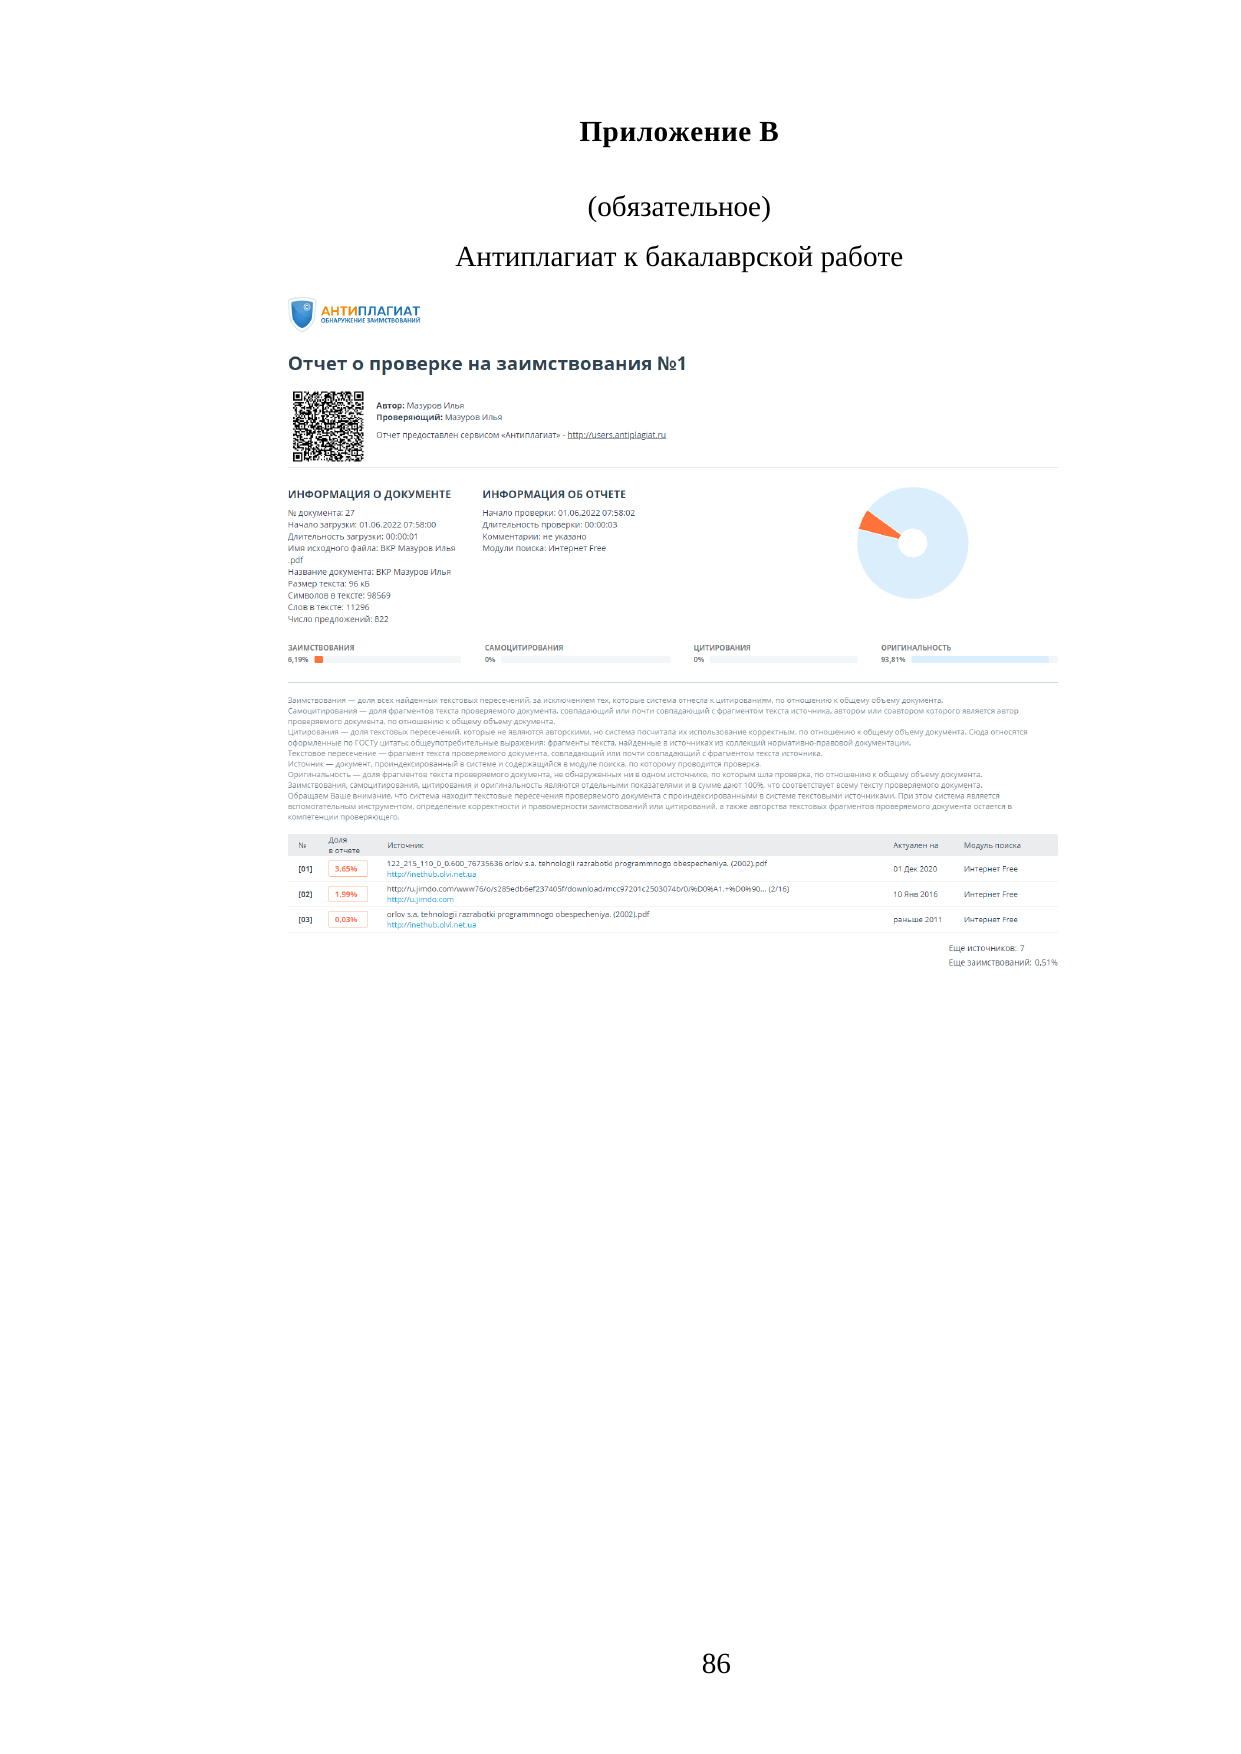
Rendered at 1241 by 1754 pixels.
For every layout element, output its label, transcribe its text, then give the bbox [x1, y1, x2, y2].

subtitle Приложение В [177, 114, 1181, 147]
picture [251, 289, 1143, 1004]
text (обязательное) [177, 189, 1181, 222]
text Антиплагиат к бакалаврской работе [177, 239, 1181, 273]
